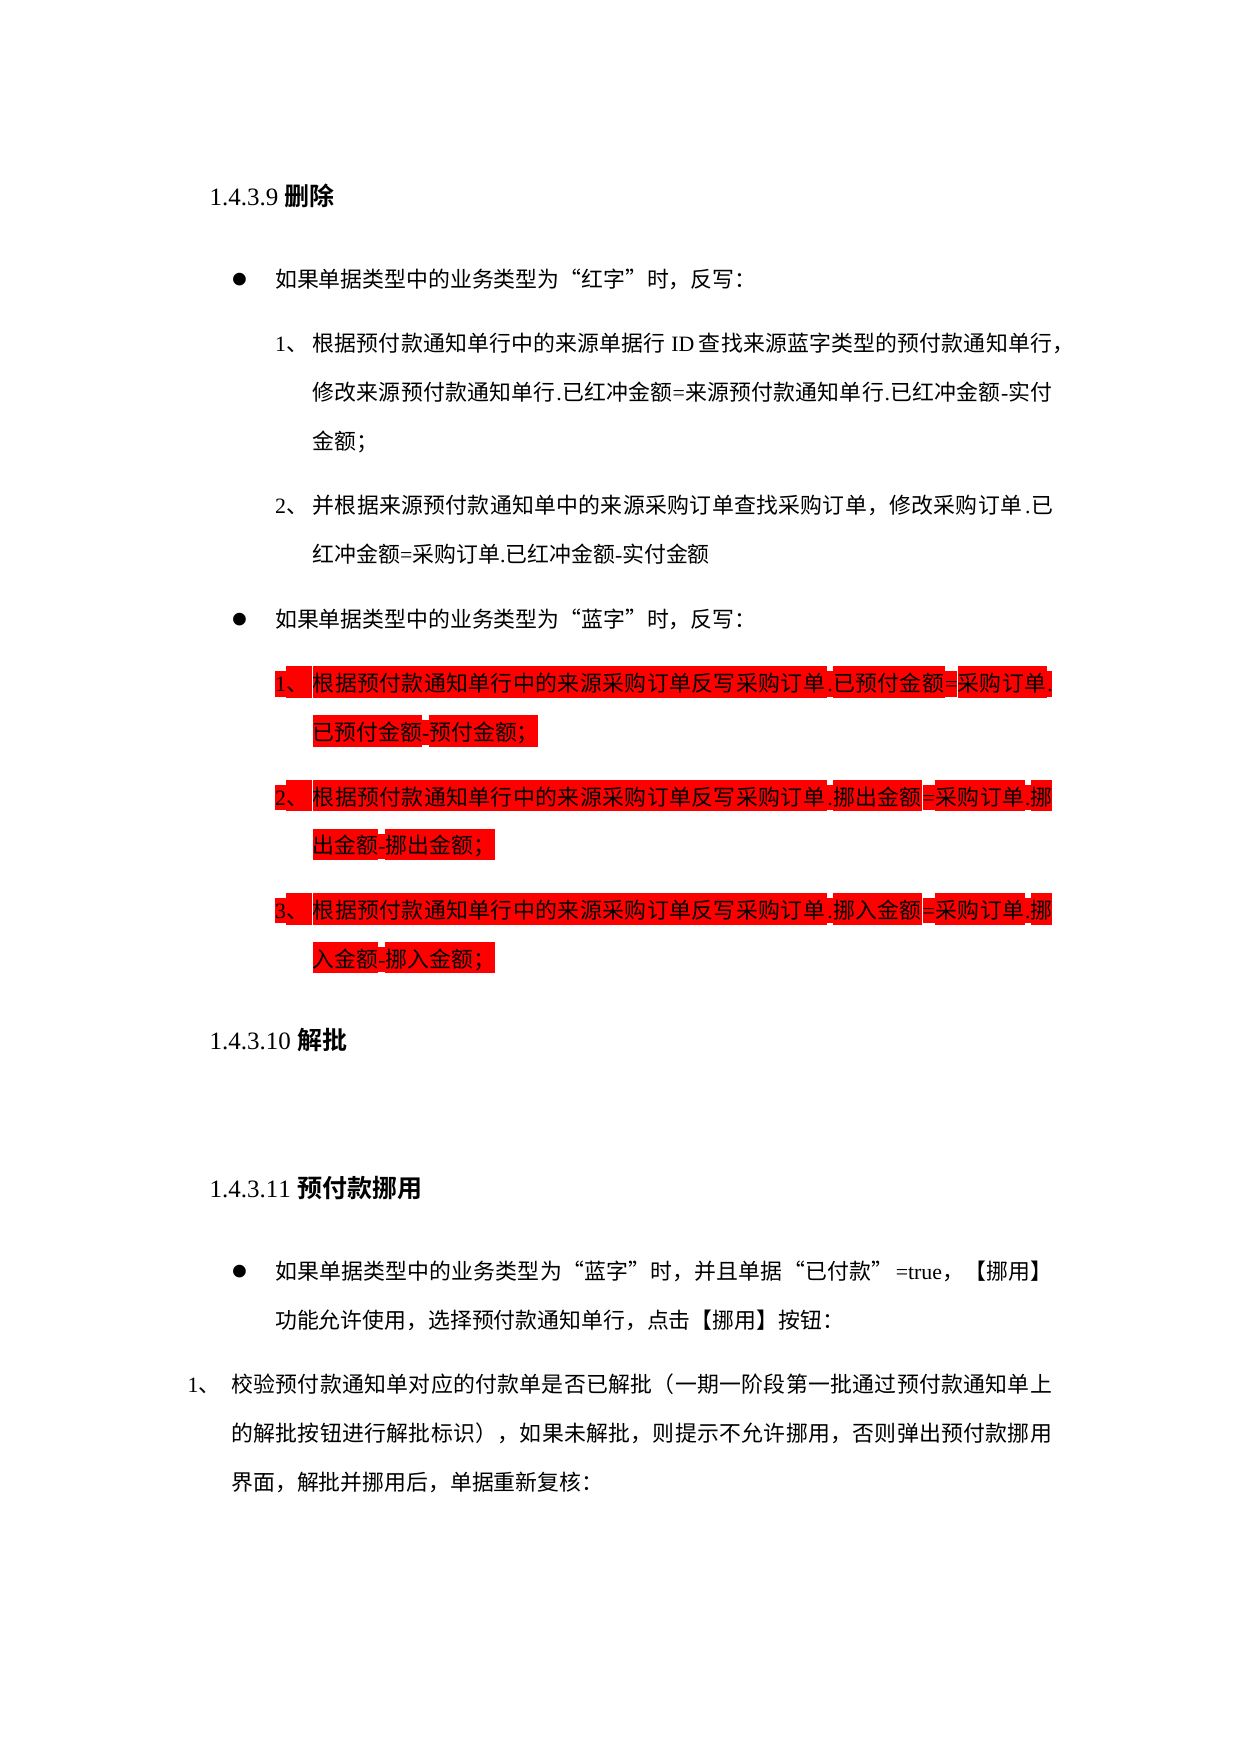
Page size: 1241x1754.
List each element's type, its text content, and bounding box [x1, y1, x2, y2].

list 根据预付款通知单行中的来源采购订单反写采购订单.挪出金额=采购订单.挪出金额-挪出金额； [275, 779, 1053, 861]
list 根据预付款通知单行中的来源单据行ID查找来源蓝字类型的预付款通知单行，修改来源预付款通知单行.已红冲金额=来源预付款通知单行.已红冲金额-实付金额； [275, 326, 1053, 456]
list 如果单据类型中的业务类型为“蓝字”时，反写： [231, 601, 1053, 634]
list 根据预付款通知单行中的来源采购订单反写采购订单.挪入金额=采购订单.挪入金额-挪入金额； [275, 893, 1053, 974]
list 并根据来源预付款通知单中的来源采购订单查找采购订单，修改采购订单.已红冲金额=采购订单.已红冲金额-实付金额 [275, 488, 1053, 569]
list 如果单据类型中的业务类型为“蓝字”时，并且单据“已付款”=true，【挪用】功能允许使用，选择预付款通知单行，点击【挪用】按钮： [231, 1253, 1053, 1335]
subtitle 解批 [209, 1006, 1053, 1071]
list 根据预付款通知单行中的来源采购订单反写采购订单.已预付金额=采购订单.已预付金额-预付金额； [275, 666, 1053, 747]
list 校验预付款通知单对应的付款单是否已解批（一期一阶段第一批通过预付款通知单上的解批按钮进行解批标识），如果未解批，则提示不允许挪用，否则弹出预付款挪用界面，解批并挪用后，单据重新复核： [187, 1367, 1053, 1497]
list 如果单据类型中的业务类型为“红字”时，反写： [231, 261, 1053, 294]
subtitle 删除 [209, 162, 1053, 227]
subtitle 预付款挪用 [209, 1154, 1053, 1219]
